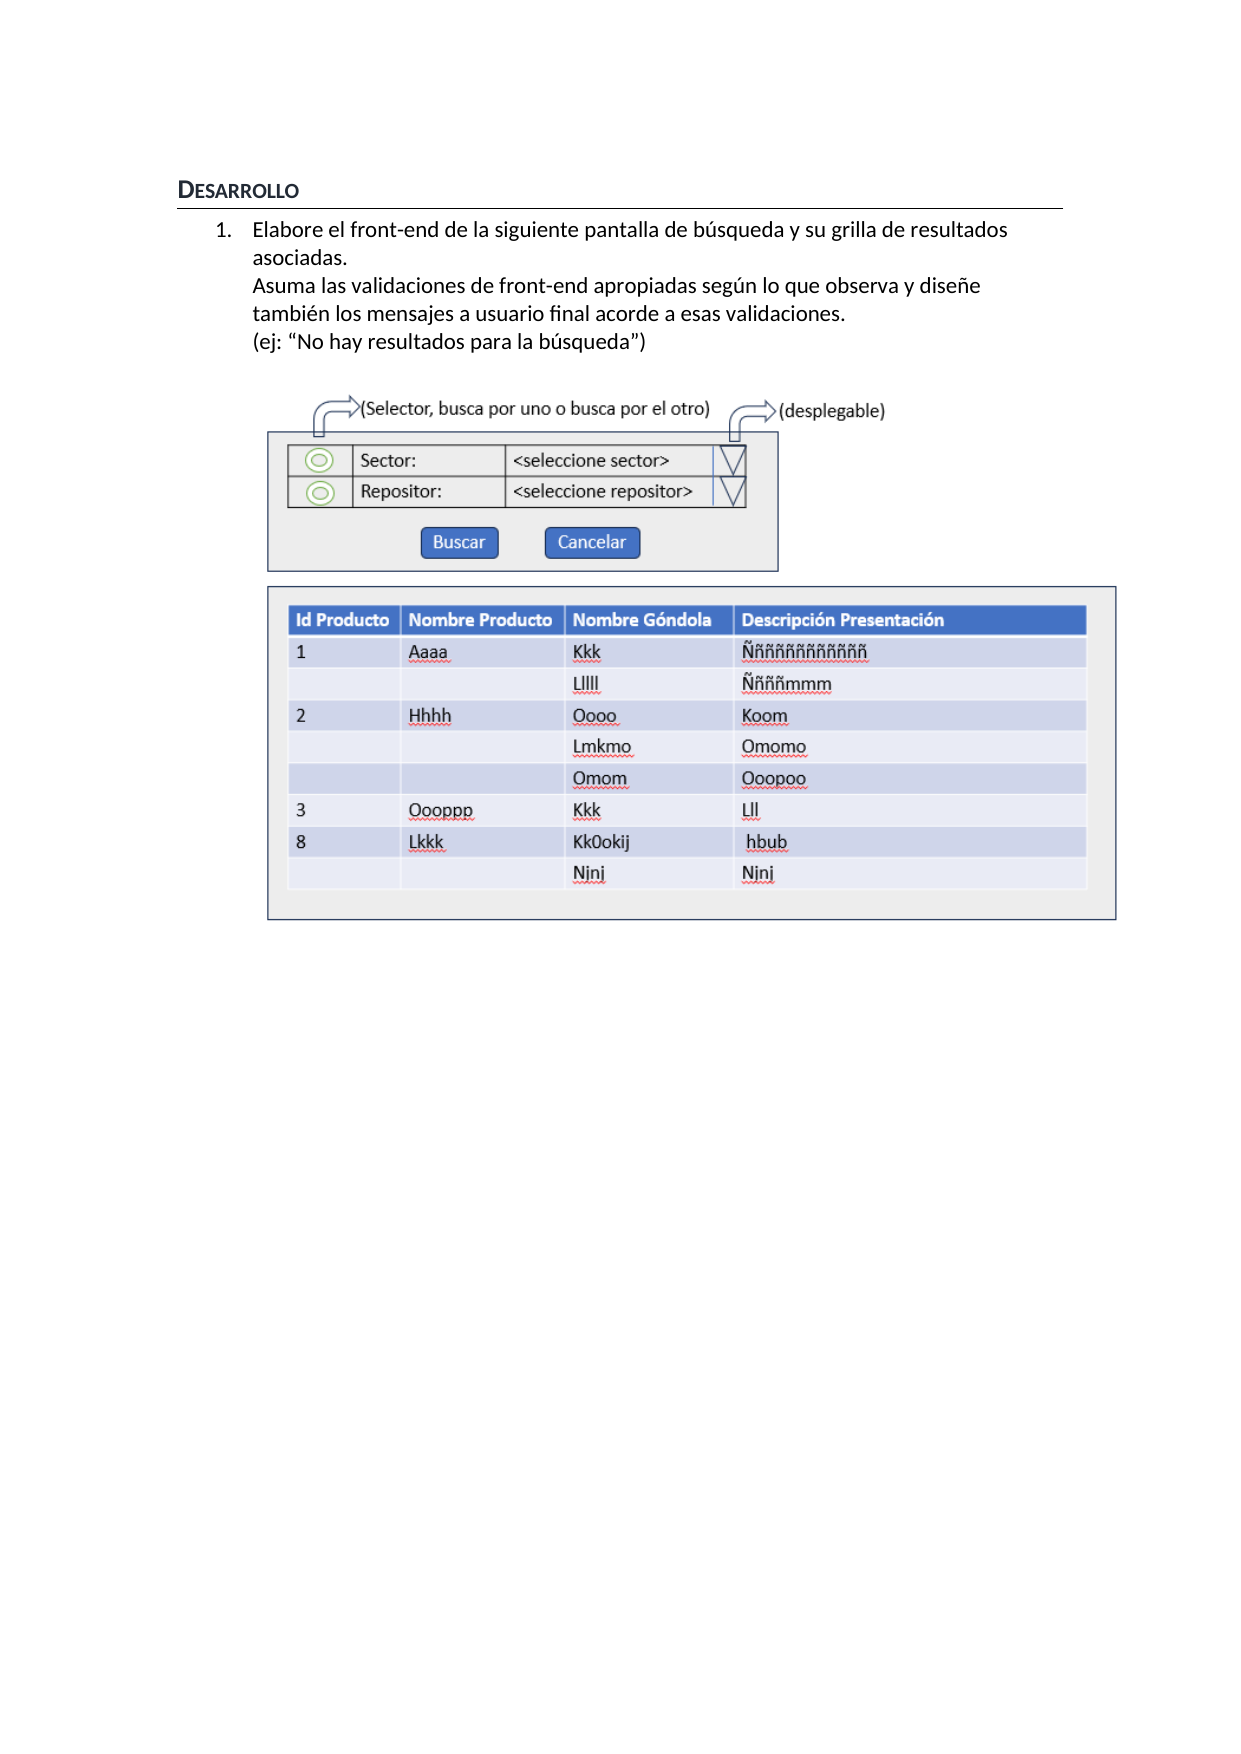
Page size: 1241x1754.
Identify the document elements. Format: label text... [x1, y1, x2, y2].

subtitle Desarrollo [177, 173, 1063, 208]
picture [252, 383, 1138, 938]
list (ej: “No hay resultados para la búsqueda”) [252, 327, 1063, 355]
list Asuma las validaciones de front-end apropiadas según lo que observa y diseñe también los mensajes a usuario final acorde a esas validaciones. [252, 271, 1063, 327]
list Elabore el front-end de la siguiente pantalla de búsqueda y su grilla de resultados asociadas. [215, 215, 1063, 271]
